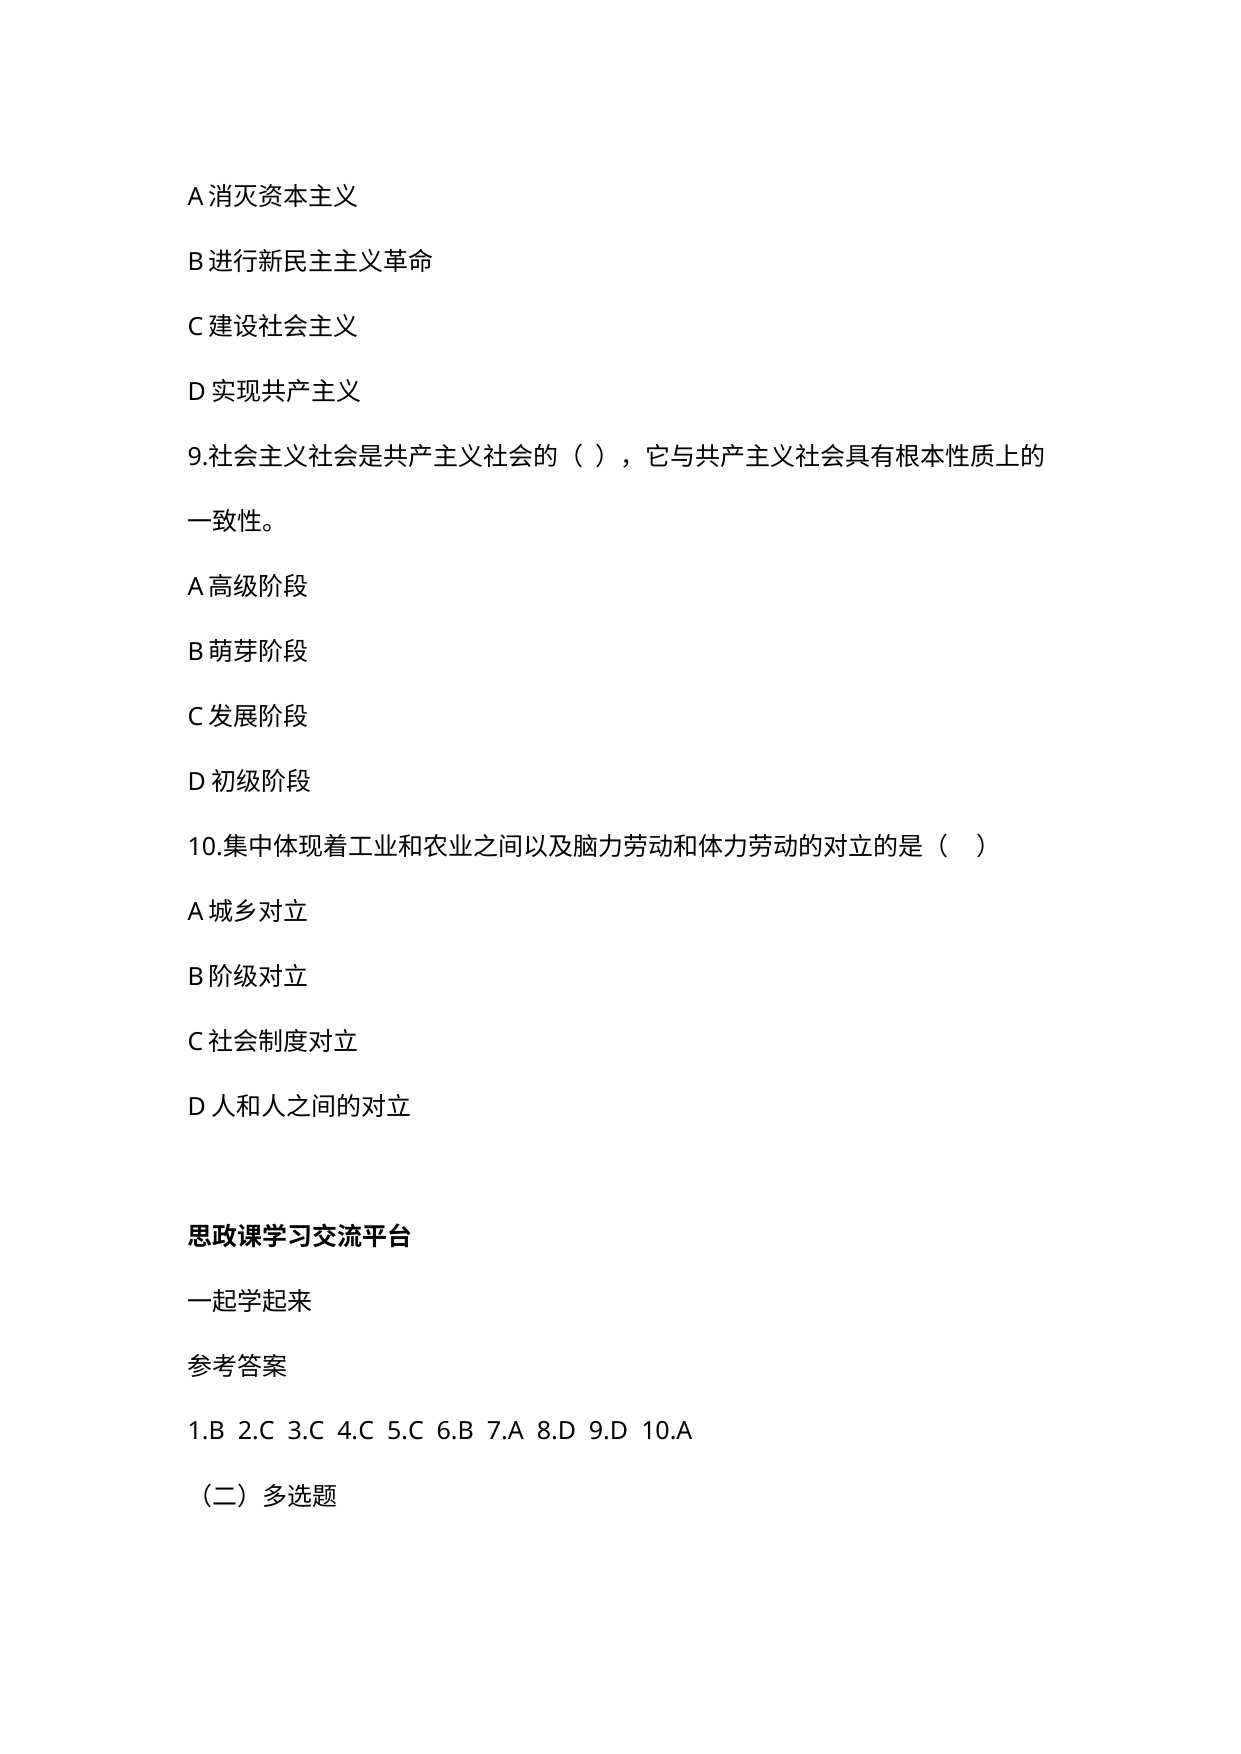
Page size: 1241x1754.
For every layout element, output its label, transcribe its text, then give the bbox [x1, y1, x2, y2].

text A消灭资本主义 [187, 162, 1053, 227]
text （二）多选题 [187, 1462, 1053, 1527]
text B阶级对立 [187, 942, 1053, 1007]
text B进行新民主主义革命 [187, 227, 1053, 292]
text C建设社会主义 [187, 292, 1053, 357]
text 参考答案 [187, 1332, 1053, 1397]
text D实现共产主义 9.社会主义社会是共产主义社会的（ ），它与共产主义社会具有根本性质上的一致性。 A高级阶段 [187, 357, 1053, 617]
text 10.集中体现着工业和农业之间以及脑力劳动和体力劳动的对立的是（ ） A城乡对立 [187, 812, 1053, 942]
text 思政课学习交流平台 [187, 1202, 1053, 1267]
text 一起学起来 [187, 1267, 1053, 1332]
text 1.B 2.C 3.C 4.C 5.C 6.B 7.A 8.D 9.D 10.A [187, 1397, 1053, 1462]
text C社会制度对立 [187, 1007, 1053, 1072]
text C发展阶段 [187, 682, 1053, 747]
text D人和人之间的对立 [187, 1072, 1053, 1137]
text D初级阶段 [187, 747, 1053, 812]
text B萌芽阶段 [187, 617, 1053, 682]
